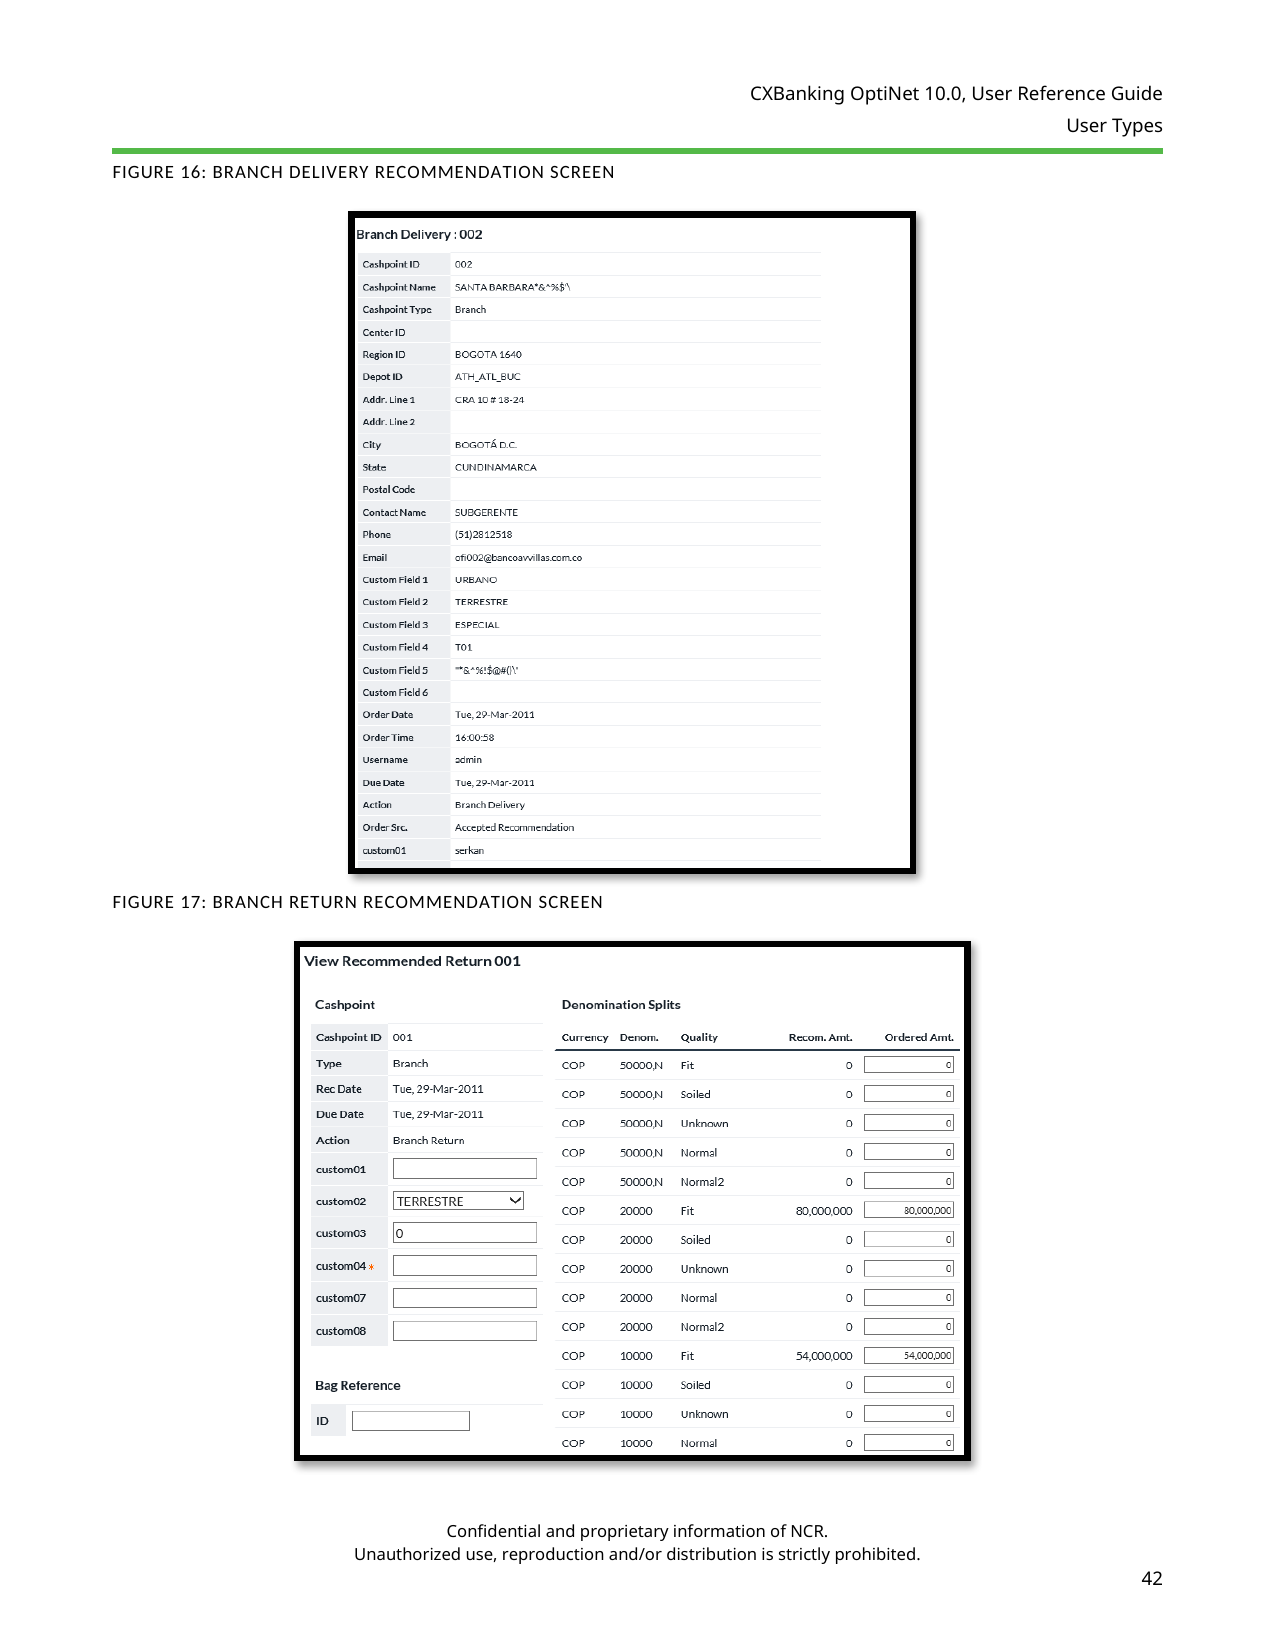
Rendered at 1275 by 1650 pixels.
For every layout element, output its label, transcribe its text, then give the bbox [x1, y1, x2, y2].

picture [300, 947, 964, 1455]
picture [355, 218, 910, 868]
